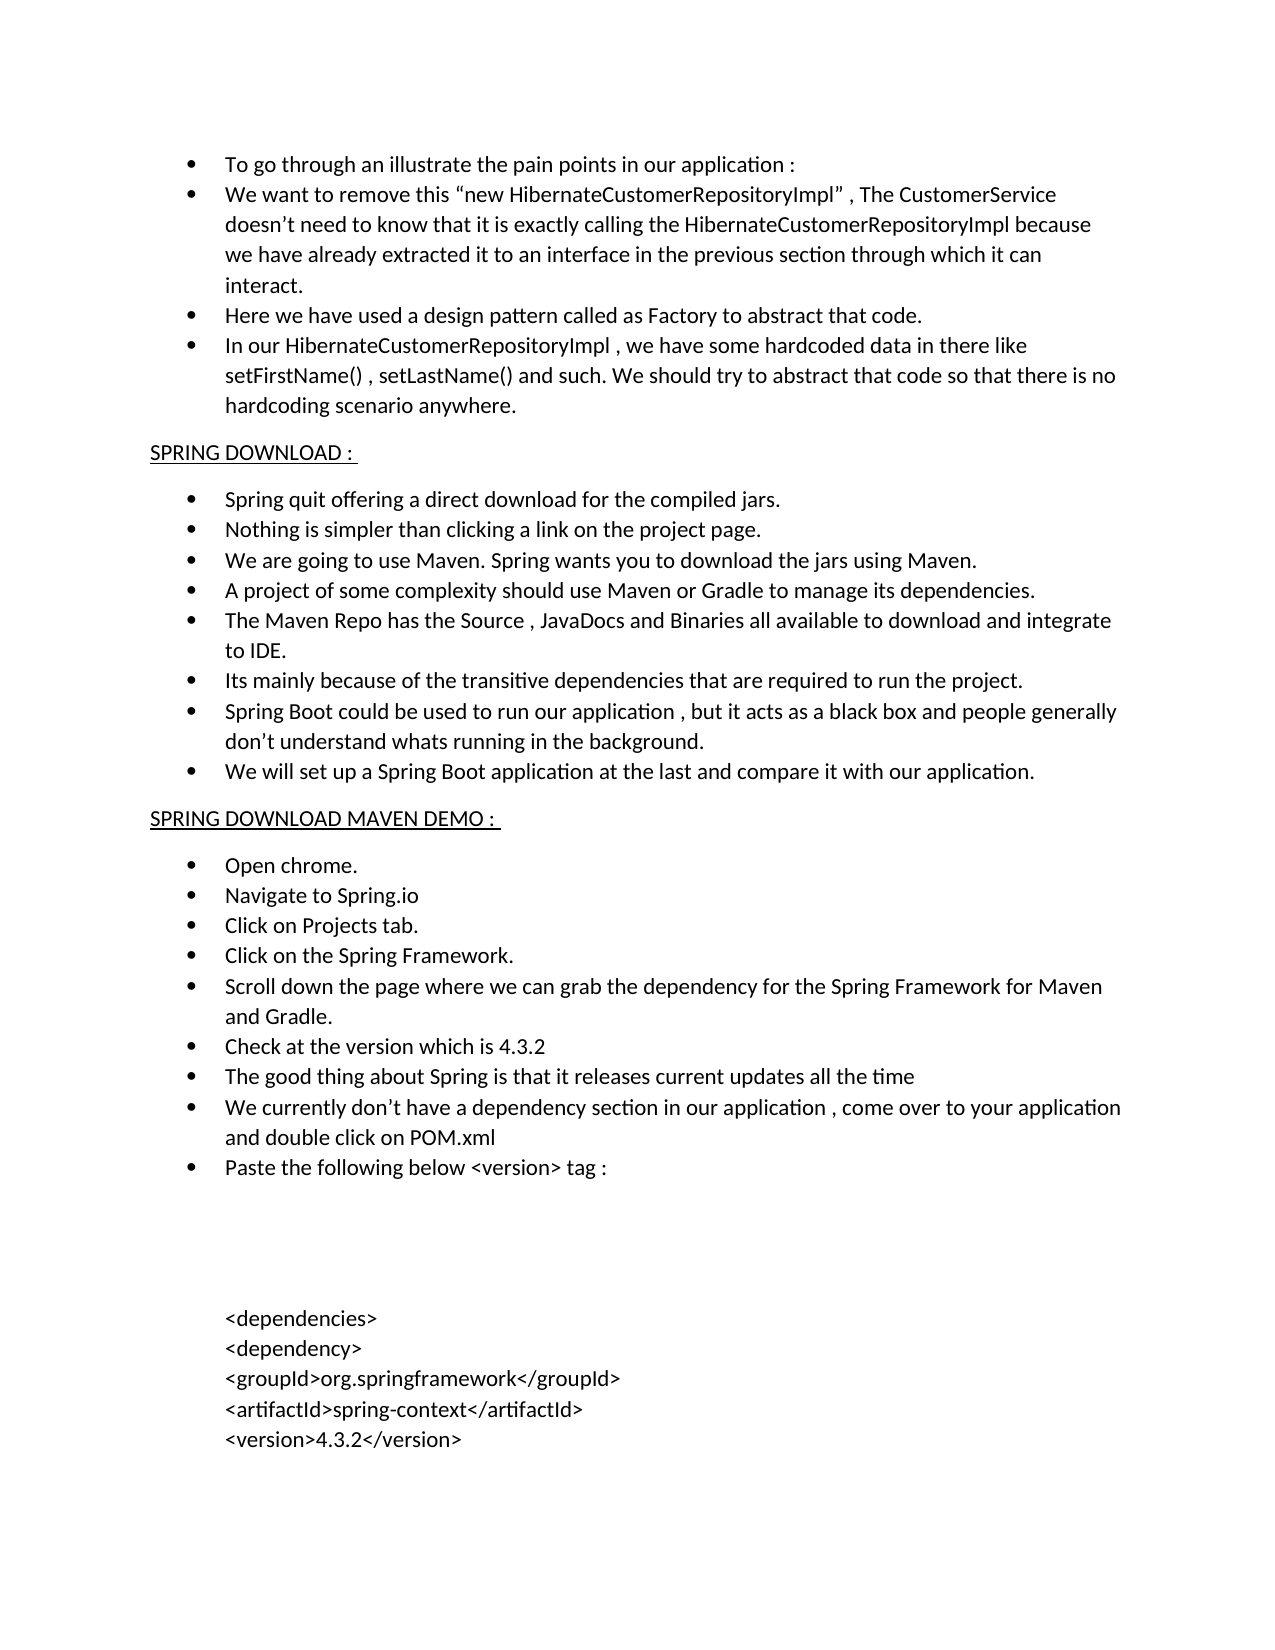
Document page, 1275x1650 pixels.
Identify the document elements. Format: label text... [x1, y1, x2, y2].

list We will set up a Spring Boot application at the last and compare it with our application. [187, 757, 1125, 785]
list In our HibernateCustomerRepositoryImpl , we have some hardcoded data in there like setFirstName() , setLastName() and such. We should try to abstract that code so that there is no hardcoding scenario anywhere. [187, 331, 1125, 420]
list The good thing about Spring is that it releases current updates all the time [187, 1062, 1125, 1091]
list Click on Projects tab. [187, 911, 1125, 939]
list Here we have used a design pattern called as Factory to abstract that code. [187, 301, 1125, 329]
list Click on the Spring Framework. [187, 942, 1125, 970]
list We want to remove this “new HibernateCustomerRepositoryImpl” , The CustomerService doesn’t need to know that it is exactly calling the HibernateCustomerRepositoryImpl because we have already extracted it to an interface in the previous section through which it can interact. [187, 180, 1125, 299]
list The Maven Repo has the Source , JavaDocs and Binaries all available to download and integrate to IDE. [187, 606, 1125, 664]
text SPRING DOWNLOAD : [150, 438, 1125, 467]
list Check at the version which is 4.3.2 [187, 1032, 1125, 1060]
list Its mainly because of the transitive dependencies that are required to run the project. [187, 667, 1125, 695]
list Spring quit offering a direct download for the compiled jars. [187, 485, 1125, 513]
list Navigate to Spring.io [187, 881, 1125, 909]
list Nothing is simpler than clicking a link on the project page. [187, 516, 1125, 544]
list We are going to use Maven. Spring wants you to download the jars using Maven. [187, 546, 1125, 574]
list Scroll down the page where we can grab the dependency for the Spring Framework for Maven and Gradle. [187, 972, 1125, 1030]
list To go through an illustrate the pain points in our application : [187, 150, 1125, 178]
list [225, 1304, 1125, 1453]
list Spring Boot could be used to run our application , but it acts as a black box and people generally don’t understand whats running in the background. [187, 697, 1125, 755]
list A project of some complexity should use Maven or Gradle to manage its dependencies. [187, 576, 1125, 604]
list We currently don’t have a dependency section in our application , come over to your application and double click on POM.xml [187, 1093, 1125, 1151]
list Open chrome. [187, 851, 1125, 879]
text SPRING DOWNLOAD MAVEN DEMO : [150, 804, 1125, 832]
list Paste the following below <version> tag : [187, 1153, 1125, 1181]
